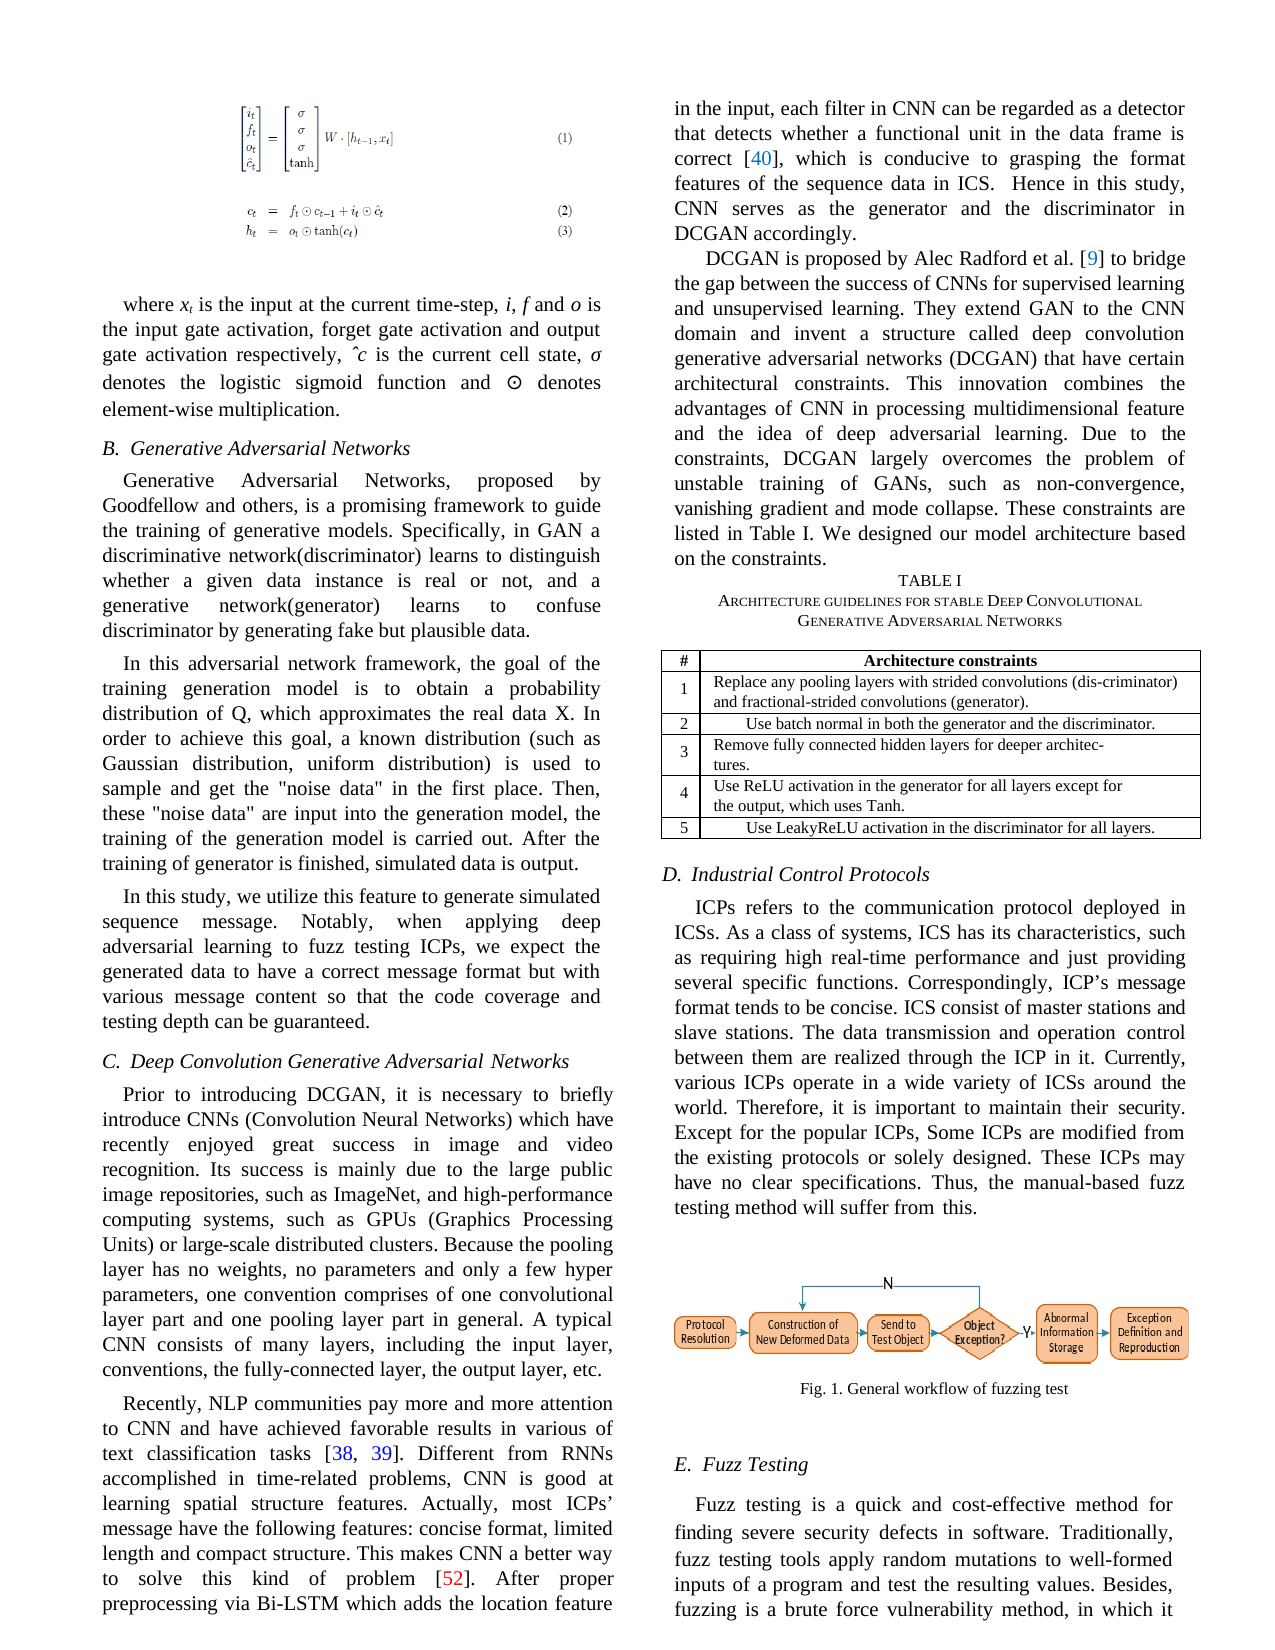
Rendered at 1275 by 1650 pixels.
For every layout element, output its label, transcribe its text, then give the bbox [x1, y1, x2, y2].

text Fig. 1. General workflow of fuzzing test [674, 1379, 1173, 1398]
table_cell Use ReLU activation in the generator for all layers except for the output, which uses Tanh. [701, 776, 1200, 817]
list Industrial Control Protocols [662, 862, 1189, 886]
text TABLE I [698, 571, 1161, 590]
table_cell 3 [662, 735, 699, 775]
text Recently, NLP communities pay more and more attention to CNN and have achieved favorable results in various of text classification tasks [38, 39]. Different from RNNs accomplished in time-related problems, CNN is good at learning spatial structure features. Actually, most ICPs’ message have the following features: concise format, limited length and compact structure. This makes CNN a better way to solve this kind of problem [52]. After proper preprocessing via Bi-LSTM which adds the location feature in the input, each filter in CNN can be regarded as a detector that detects whether a functional unit in the data frame is correct [40], which is conducive to grasping the format features of the sequence data in ICS. Hence in this study, CNN serves as the generator and the discriminator in DCGAN accordingly. [674, 96, 1186, 245]
text GENERATIVE ADVERSARIAL NETWORKS [698, 611, 1161, 630]
text ICPs refers to the communication protocol deployed in ICSs. As a class of systems, ICS has its characteristics, such as requiring high real-time performance and just providing several specific functions. Correspondingly, ICP’s message format tends to be concise. ICS consist of master stations and slave stations. The data transmission and operation control between them are realized through the ICP in it. Currently, various ICPs operate in a wide variety of ICSs around the world. Therefore, it is important to maintain their security. Except for the popular ICPs, Some ICPs are modified from the existing protocols or solely designed. These ICPs may have no clear specifications. Thus, the manual-based fuzz testing method will suffer from this. [674, 895, 1186, 1219]
table_header # [662, 651, 699, 671]
table_cell 5 [662, 818, 699, 838]
text In this study, we utilize this feature to generate simulated sequence message. Notably, when applying deep adversarial learning to fuzz testing ICPs, we expect the generated data to have a correct message format but with various message content so that the code coverage and testing depth can be guaranteed. [102, 883, 601, 1033]
table_cell 2 [662, 714, 699, 734]
table_cell Remove fully connected hidden layers for deeper architec- tures. [701, 735, 1200, 775]
table_cell Use batch normal in both the generator and the discriminator. [701, 714, 1200, 734]
table_cell Replace any pooling layers with strided convolutions (dis-criminator) and fractional-strided convolutions (generator). [701, 672, 1200, 712]
table_cell 1 [662, 672, 699, 712]
table_cell 4 [662, 776, 699, 817]
text In this adversarial network framework, the goal of the training generation model is to obtain a probability distribution of Q, which approximates the real data X. In order to achieve this goal, a known distribution (such as Gaussian distribution, uniform distribution) is used to sample and get the "noise data" in the first place. Then, these "noise data" are input into the generation model, the training of the generation model is carried out. After the training of generator is finished, simulated data is output. [102, 651, 601, 875]
text DCGAN is proposed by Alec Radford et al. [9] to bridge the gap between the success of CNNs for supervised learning and unsupervised learning. They extend GAN to the CNN domain and invent a structure called deep convolution generative adversarial networks (DCGAN) that have certain architectural constraints. This innovation combines the advantages of CNN in processing multidimensional feature and the idea of deep adversarial learning. Due to the constraints, DCGAN largely overcomes the problem of unstable training of GANs, such as non-convergence, vanishing gradient and mode collapse. These constraints are listed in Table I. We designed our model architecture based on the constraints. [674, 246, 1186, 570]
text Prior to introducing DCGAN, it is necessary to briefly introduce CNNs (Convolution Neural Networks) which have recently enjoyed great success in image and video recognition. Its success is mainly due to the large public image repositories, such as ImageNet, and high-performance computing systems, such as GPUs (Graphics Processing Units) or large-scale distributed clusters. Because the pooling layer has no weights, no parameters and only a few hyper parameters, one convention comprises of one convolutional layer part and one pooling layer part in general. A typical CNN consists of many layers, including the input layer, conventions, the fully-connected layer, the output layer, etc. [102, 1082, 613, 1381]
text Recently, NLP communities pay more and more attention to CNN and have achieved favorable results in various of text classification tasks [38, 39]. Different from RNNs accomplished in time-related problems, CNN is good at learning spatial structure features. Actually, most ICPs’ message have the following features: concise format, limited length and compact structure. This makes CNN a better way to solve this kind of problem [52]. After proper preprocessing via Bi-LSTM which adds the location feature in the input, each filter in CNN can be regarded as a detector that detects whether a functional unit in the data frame is correct [40], which is conducive to grasping the format features of the sequence data in ICS. Hence in this study, CNN serves as the generator and the discriminator in DCGAN accordingly. [102, 1391, 613, 1614]
text ARCHITECTURE GUIDELINES FOR STABLE DEEP CONVOLUTIONAL [698, 591, 1161, 610]
table_cell Use LeakyReLU activation in the discriminator for all layers. [701, 818, 1200, 838]
list Generative Adversarial Networks [102, 436, 617, 460]
list Fuzz Testing [674, 1452, 1189, 1476]
picture [122, 95, 607, 251]
list Deep Convolution Generative Adversarial Networks [102, 1049, 617, 1073]
table_header Architecture constraints [701, 651, 1200, 671]
text Generative Adversarial Networks, proposed by Goodfellow and others, is a promising framework to guide the training of generative models. Specifically, in GAN a discriminative network(discriminator) learns to distinguish whether a given data instance is real or not, and a generative network(generator) learns to confuse discriminator by generating fake but plausible data. [102, 468, 601, 642]
text where xt is the input at the current time-step, i, f and o is the input gate activation, forget gate activation and output gate activation respectively, ˆc is the current cell state, σ denotes the logistic sigmoid function and ⊙ denotes element-wise multiplication. [102, 292, 601, 421]
